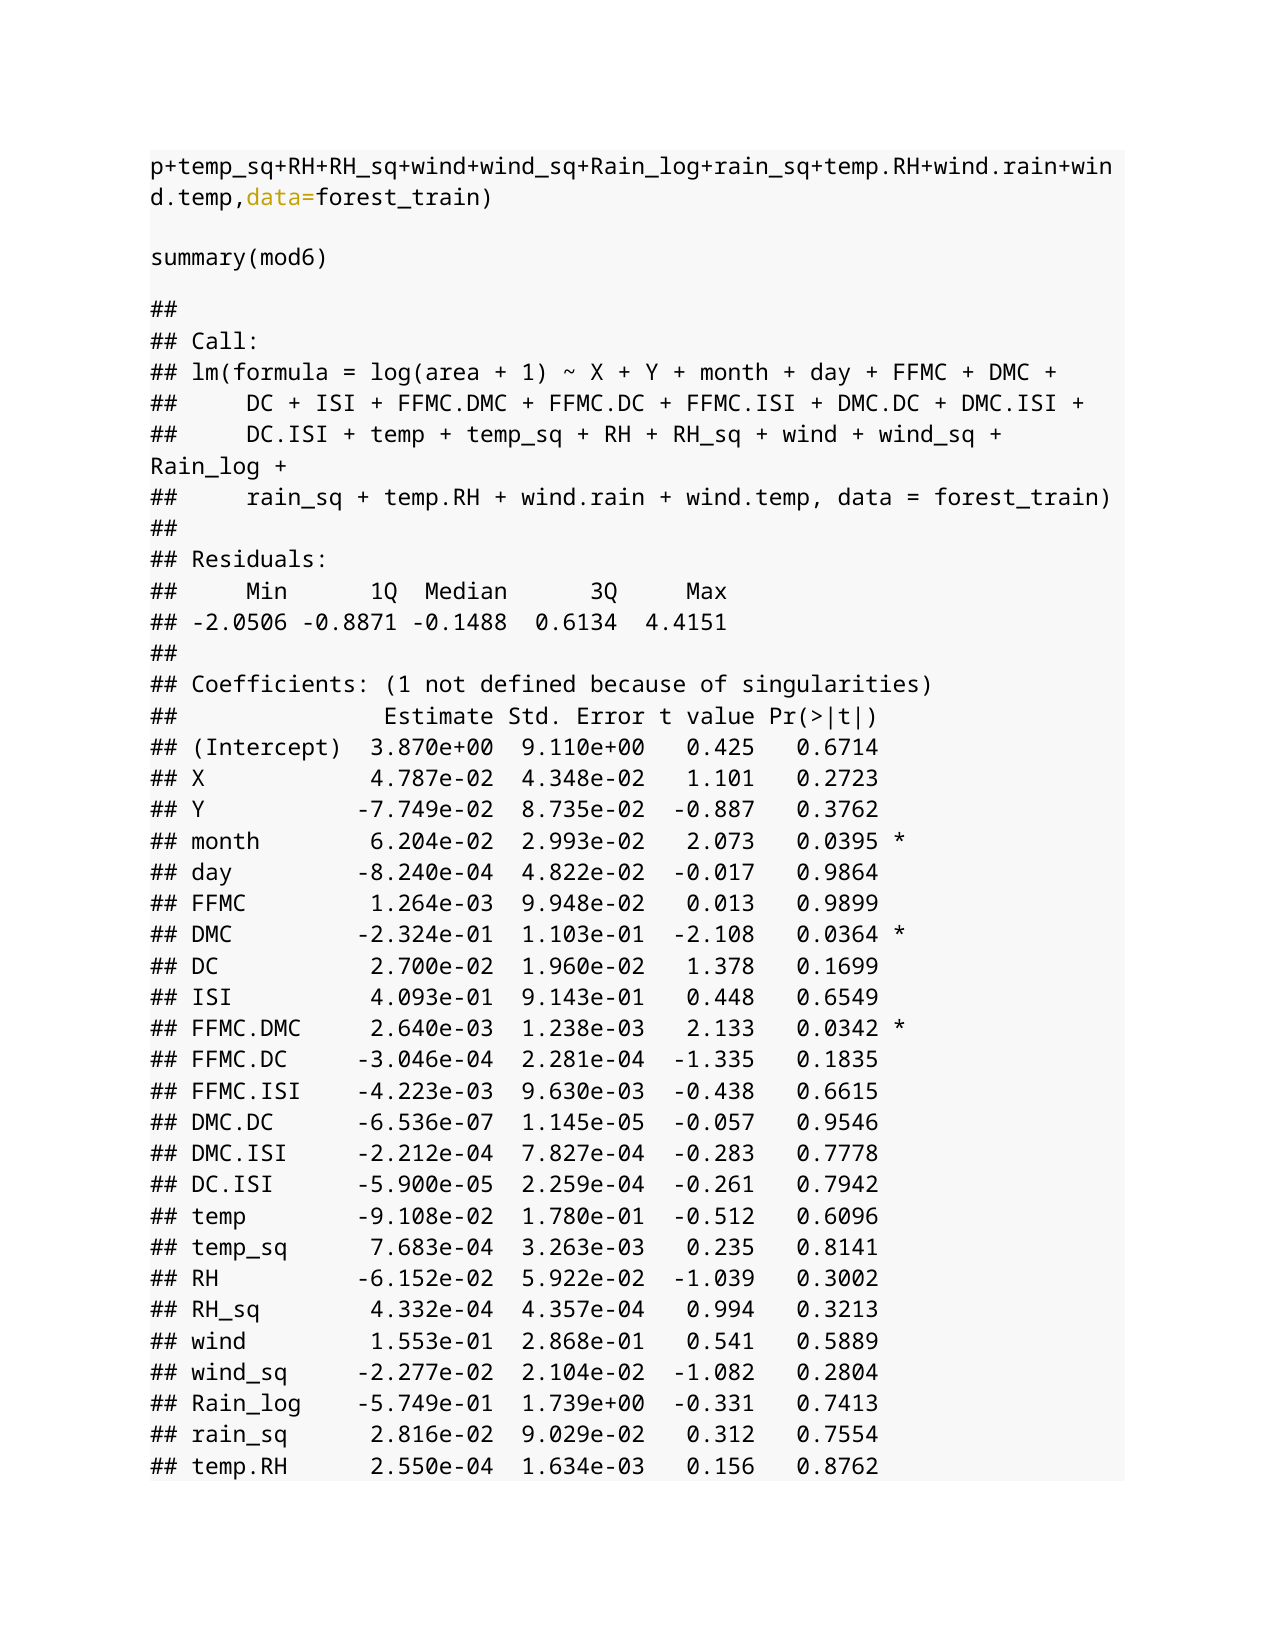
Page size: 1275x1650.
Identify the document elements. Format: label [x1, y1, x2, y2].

text [150, 150, 1125, 272]
text [150, 293, 1125, 1481]
